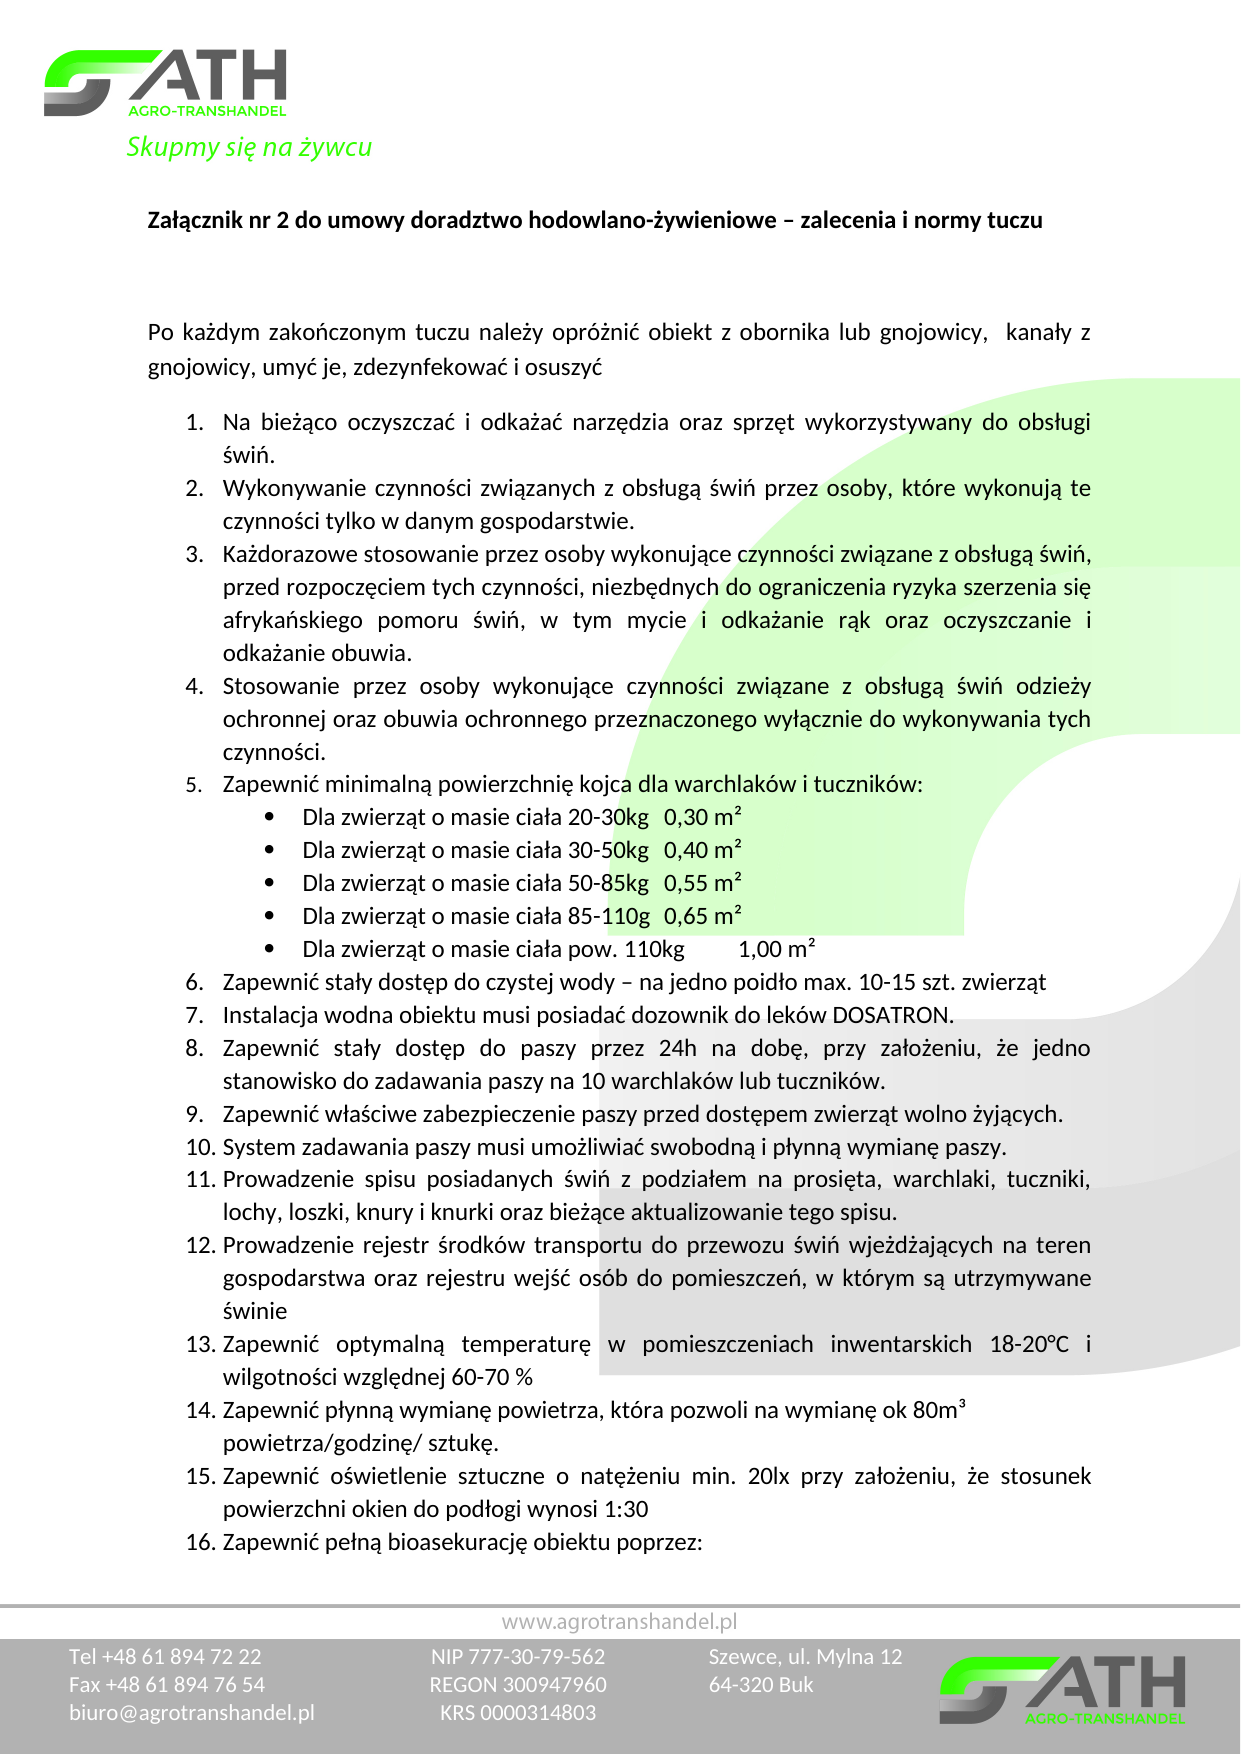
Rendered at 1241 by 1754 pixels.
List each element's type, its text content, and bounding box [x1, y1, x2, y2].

list Dla zwierząt o masie ciała 50-85kg 0,55 m² [265, 867, 1093, 898]
list System zadawania paszy musi umożliwiać swobodną i płynną wymianę paszy. [185, 1131, 1093, 1161]
list Dla zwierząt o masie ciała 30-50kg 0,40 m² [265, 834, 1093, 865]
list Prowadzenie spisu posiadanych świń z podziałem na prosięta, warchlaki, tuczniki, lochy, loszki, knury i knurki oraz bieżące aktualizowanie tego spisu. [185, 1164, 1093, 1227]
list Na bieżąco oczyszczać i odkażać narzędzia oraz sprzęt wykorzystywany do obsługi świń. [185, 407, 1093, 470]
list Zapewnić stały dostęp do czystej wody – na jedno poidło max. 10-15 szt. zwierząt [185, 966, 1093, 997]
list Zapewnić płynną wymianę powietrza, która pozwoli na wymianę ok 80m³ powietrza/godzinę/ sztukę. [185, 1394, 1093, 1457]
list Instalacja wodna obiektu musi posiadać dozownik do leków DOSATRON. [185, 999, 1093, 1029]
list Zapewnić minimalną powierzchnię kojca dla warchlaków i tuczników: [185, 769, 1093, 799]
list Zapewnić oświetlenie sztuczne o natężeniu min. 20lx przy założeniu, że stosunek powierzchni okien do podłogi wynosi 1:30 [185, 1460, 1093, 1523]
list Zapewnić właściwe zabezpieczenie paszy przed dostępem zwierząt wolno żyjących. [185, 1098, 1093, 1128]
list Zapewnić optymalną temperaturę w pomieszczeniach inwentarskich 18-20°C i wilgotności względnej 60-70 % [185, 1328, 1093, 1392]
text Załącznik nr 2 do umowy doradztwo hodowlano-żywieniowe – zalecenia i normy tuczu [148, 204, 1093, 234]
list Zapewnić pełną bioasekurację obiektu poprzez: [185, 1526, 1093, 1556]
list Dla zwierząt o masie ciała pow. 110kg 1,00 m² [265, 933, 1093, 964]
list Wykonywanie czynności związanych z obsługą świń przez osoby, które wykonują te czynności tylko w danym gospodarstwie. [185, 472, 1093, 536]
list Dla zwierząt o masie ciała 85-110g 0,65 m² [265, 900, 1093, 931]
list Prowadzenie rejestr środków transportu do przewozu świń wjeżdżających na teren gospodarstwa oraz rejestru wejść osób do pomieszczeń, w którym są utrzymywane świnie [185, 1229, 1093, 1326]
text Po każdym zakończonym tuczu należy opróżnić obiekt z obornika lub gnojowicy, kanały z gnojowicy, umyć je, zdezynfekować i osuszyć [148, 316, 1093, 381]
picture [0, 0, 1241, 1754]
list Stosowanie przez osoby wykonujące czynności związane z obsługą świń odzieży ochronnej oraz obuwia ochronnego przeznaczonego wyłącznie do wykonywania tych czynności. [185, 670, 1093, 766]
list Dla zwierząt o masie ciała 20-30kg 0,30 m² [265, 802, 1093, 832]
list Każdorazowe stosowanie przez osoby wykonujące czynności związane z obsługą świń, przed rozpoczęciem tych czynności, niezbędnych do ograniczenia ryzyka szerzenia się afrykańskiego pomoru świń, w tym mycie i odkażanie rąk oraz oczyszczanie i odkażanie obuwia. [185, 538, 1093, 667]
list Zapewnić stały dostęp do paszy przez 24h na dobę, przy założeniu, że jedno stanowisko do zadawania paszy na 10 warchlaków lub tuczników. [185, 1032, 1093, 1095]
